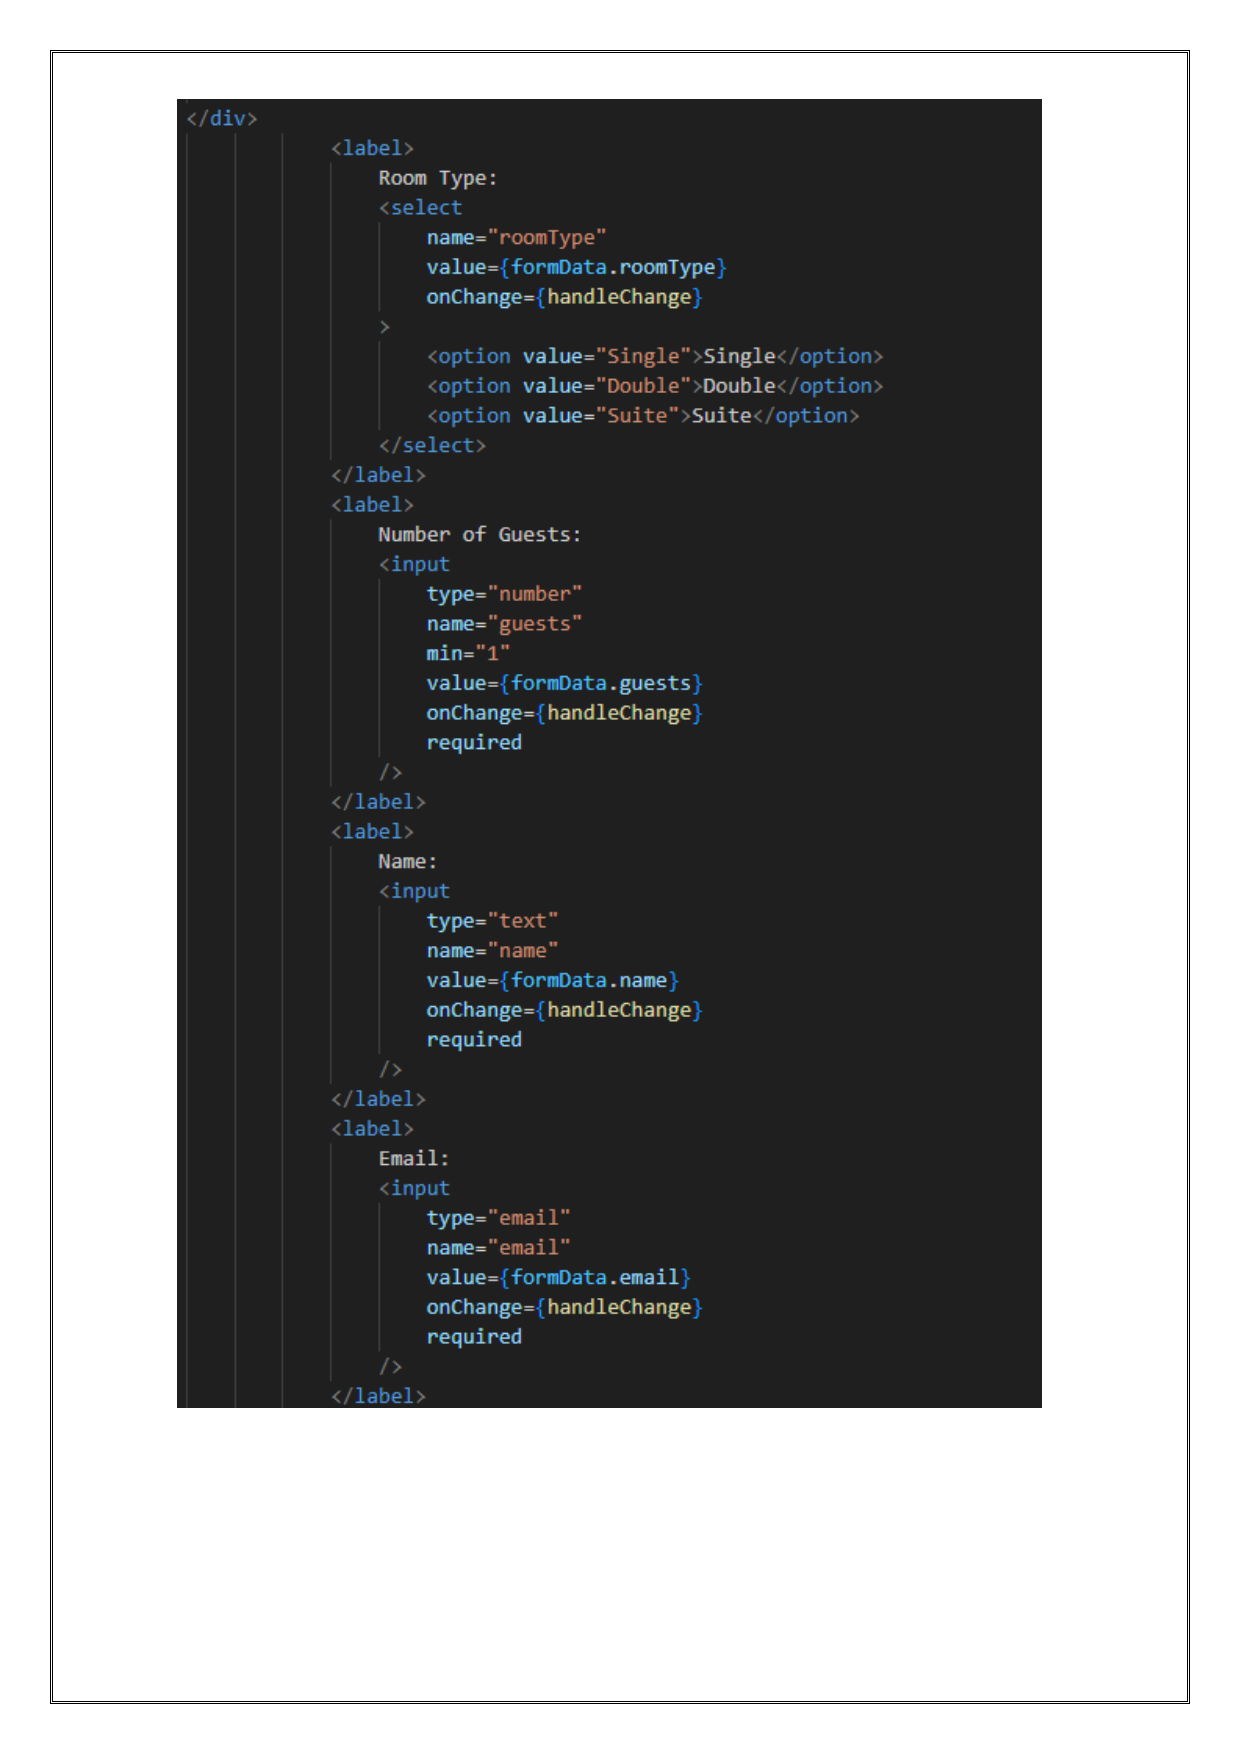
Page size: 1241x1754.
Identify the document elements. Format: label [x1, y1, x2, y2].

picture [177, 99, 1042, 1408]
